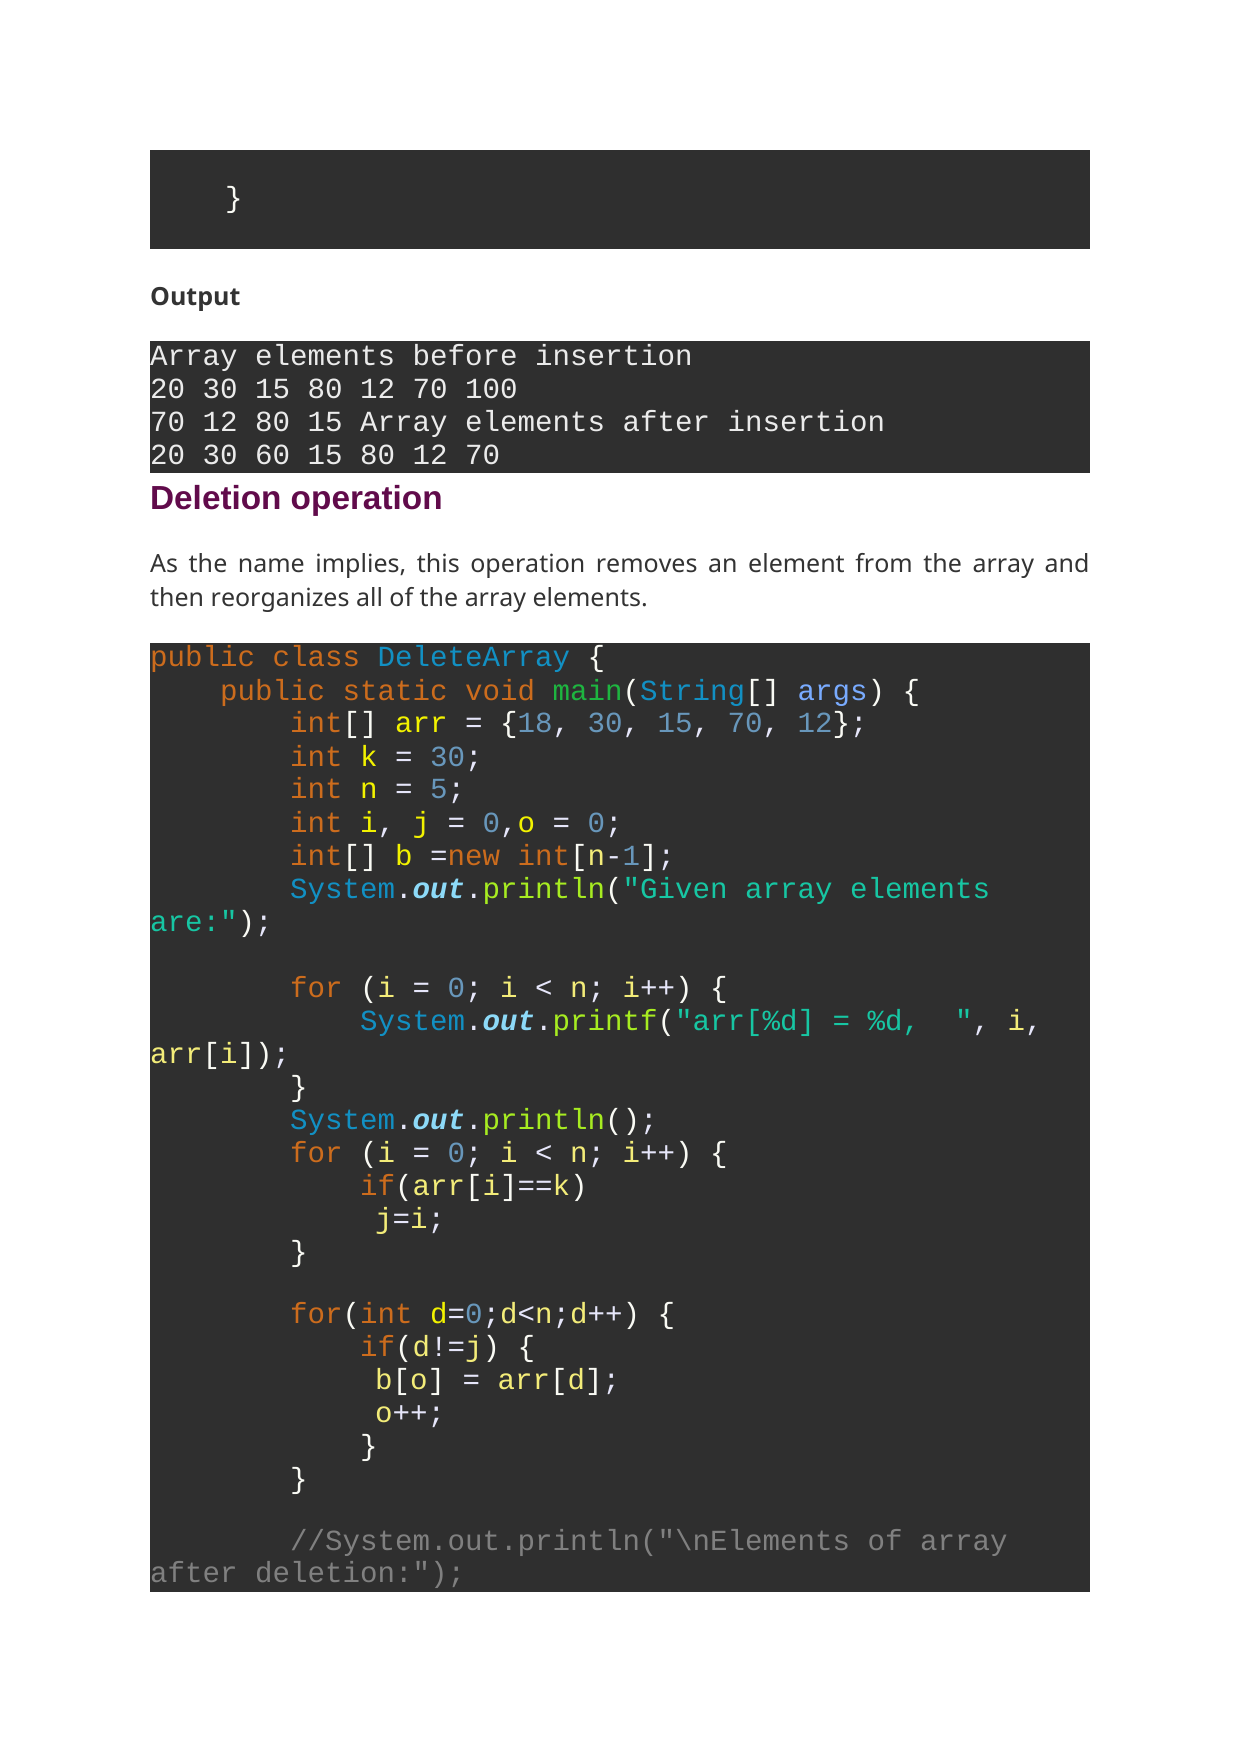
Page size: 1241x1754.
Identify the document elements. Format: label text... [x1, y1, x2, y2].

text } [150, 183, 1090, 216]
text if(arr[i]==k) [150, 1171, 1090, 1204]
text int[] b =new int[n-1]; [150, 841, 1090, 874]
text for (i = 0; i < n; i++) { [150, 1138, 1090, 1171]
text 20 30 60 15 80 12 70 [150, 441, 1090, 473]
text int k = 30; [150, 742, 1090, 775]
text 70 12 80 15 Array elements after insertion [150, 407, 1090, 441]
text Array elements before insertion [150, 341, 1090, 374]
text System.out.println("Given array elements are:"); [150, 874, 1090, 940]
text o++; [150, 1398, 1090, 1431]
subtitle Deletion operation [150, 478, 1090, 516]
text 20 30 15 80 12 70 100 [150, 374, 1090, 407]
text } [150, 1431, 1090, 1464]
text As the name implies, this operation removes an element from the array and then reorganizes all of the array elements. [150, 545, 1090, 613]
text } [150, 1072, 1090, 1105]
text for(int d=0;d<n;d++) { [150, 1299, 1090, 1332]
text System.out.println(); [150, 1105, 1090, 1138]
text public class DeleteArray { [150, 643, 1090, 676]
text for (i = 0; i < n; i++) { [150, 973, 1090, 1006]
text if(d!=j) { [150, 1332, 1090, 1365]
text Output [150, 278, 1090, 312]
text int[] arr = {18, 30, 15, 70, 12}; [150, 709, 1090, 742]
text public static void main(String[] args) { [150, 676, 1090, 709]
text } [150, 1237, 1090, 1270]
text } [150, 1464, 1090, 1497]
text //System.out.println("\nElements of array after deletion:"); [150, 1526, 1090, 1592]
text System.out.printf("arr[%d] = %d, ", i, arr[i]); [150, 1006, 1090, 1072]
text int n = 5; [150, 775, 1090, 808]
text j=i; [150, 1204, 1090, 1237]
text int i, j = 0,o = 0; [150, 808, 1090, 841]
text b[o] = arr[d]; [150, 1365, 1090, 1398]
